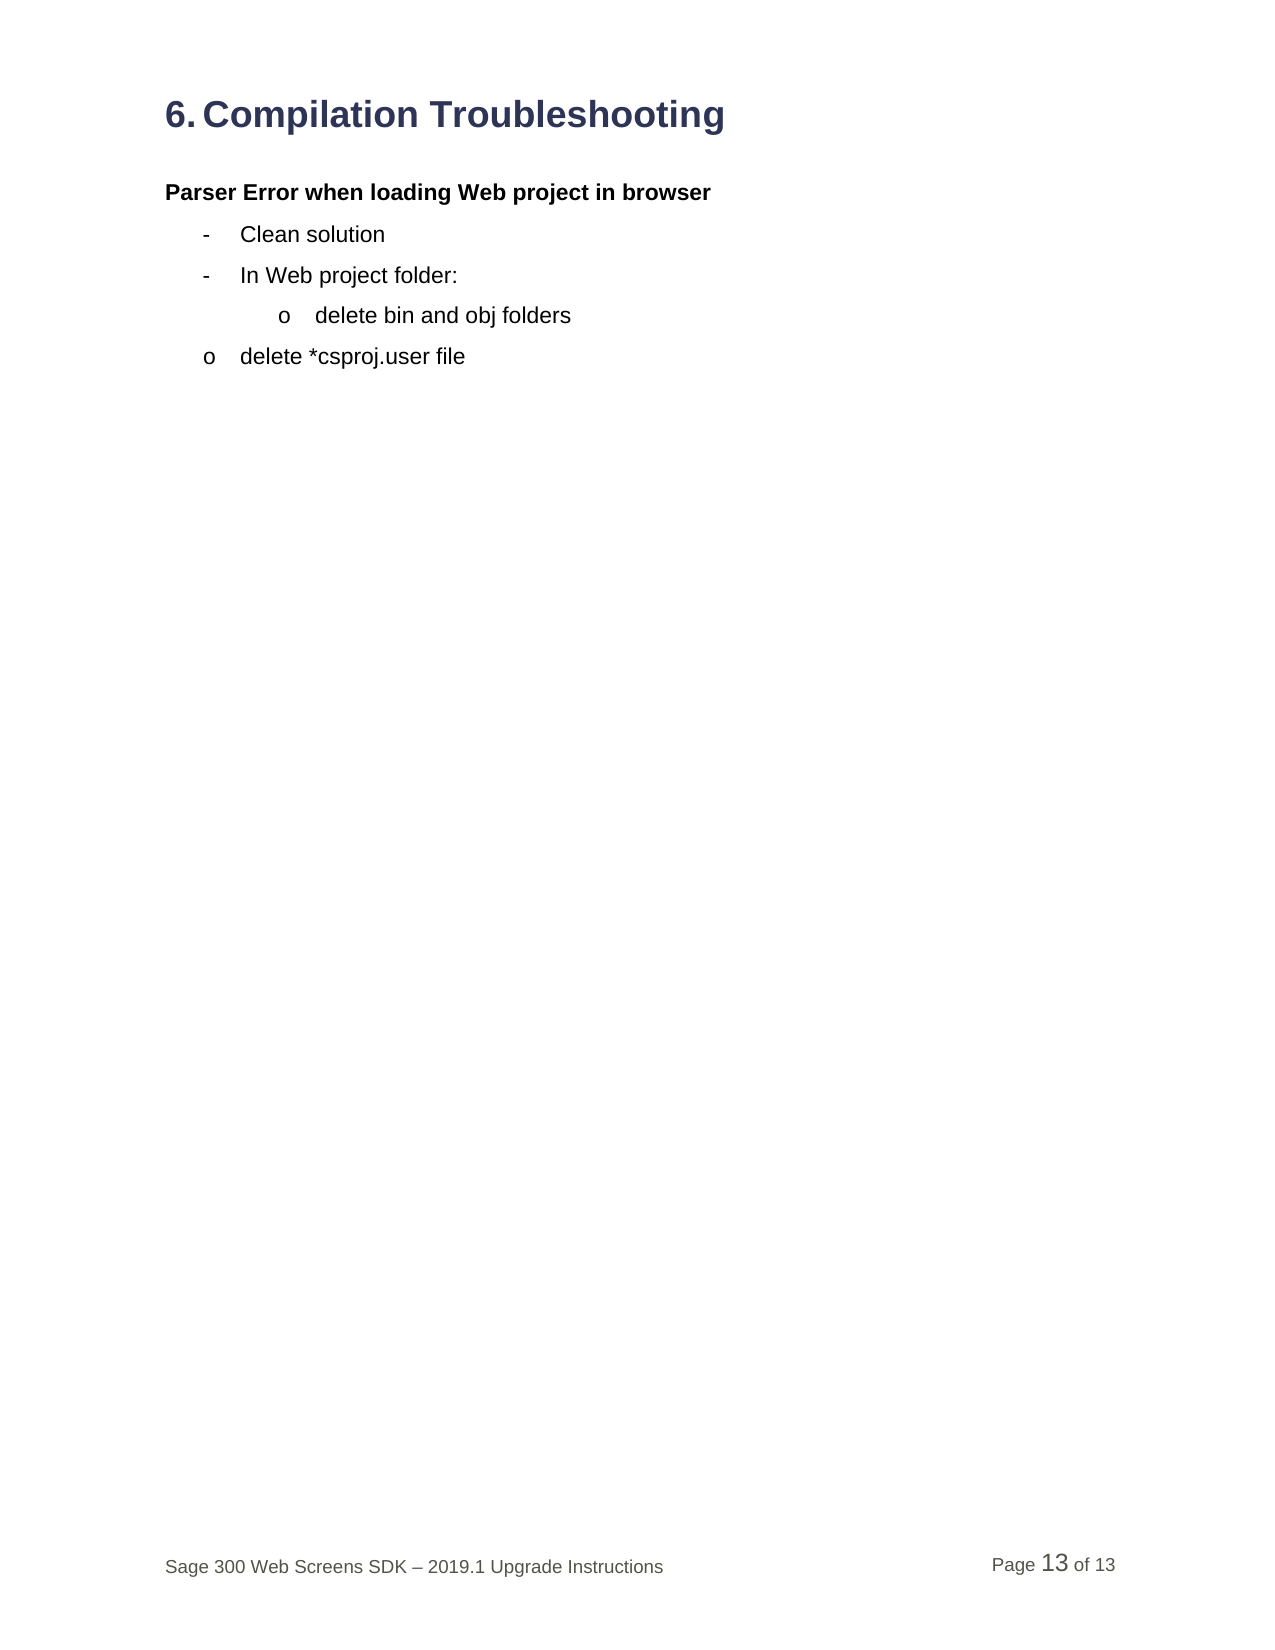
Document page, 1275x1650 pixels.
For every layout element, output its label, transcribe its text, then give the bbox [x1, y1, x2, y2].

text Parser Error when loading Web project in browser [165, 121, 1125, 205]
list delete bin and obj folders [277, 301, 1125, 330]
list delete *csproj.user file [202, 343, 1125, 371]
subtitle Compilation Troubleshooting [165, 91, 1115, 135]
list Clean solution [202, 218, 1125, 247]
list In Web project folder: [202, 259, 1125, 288]
